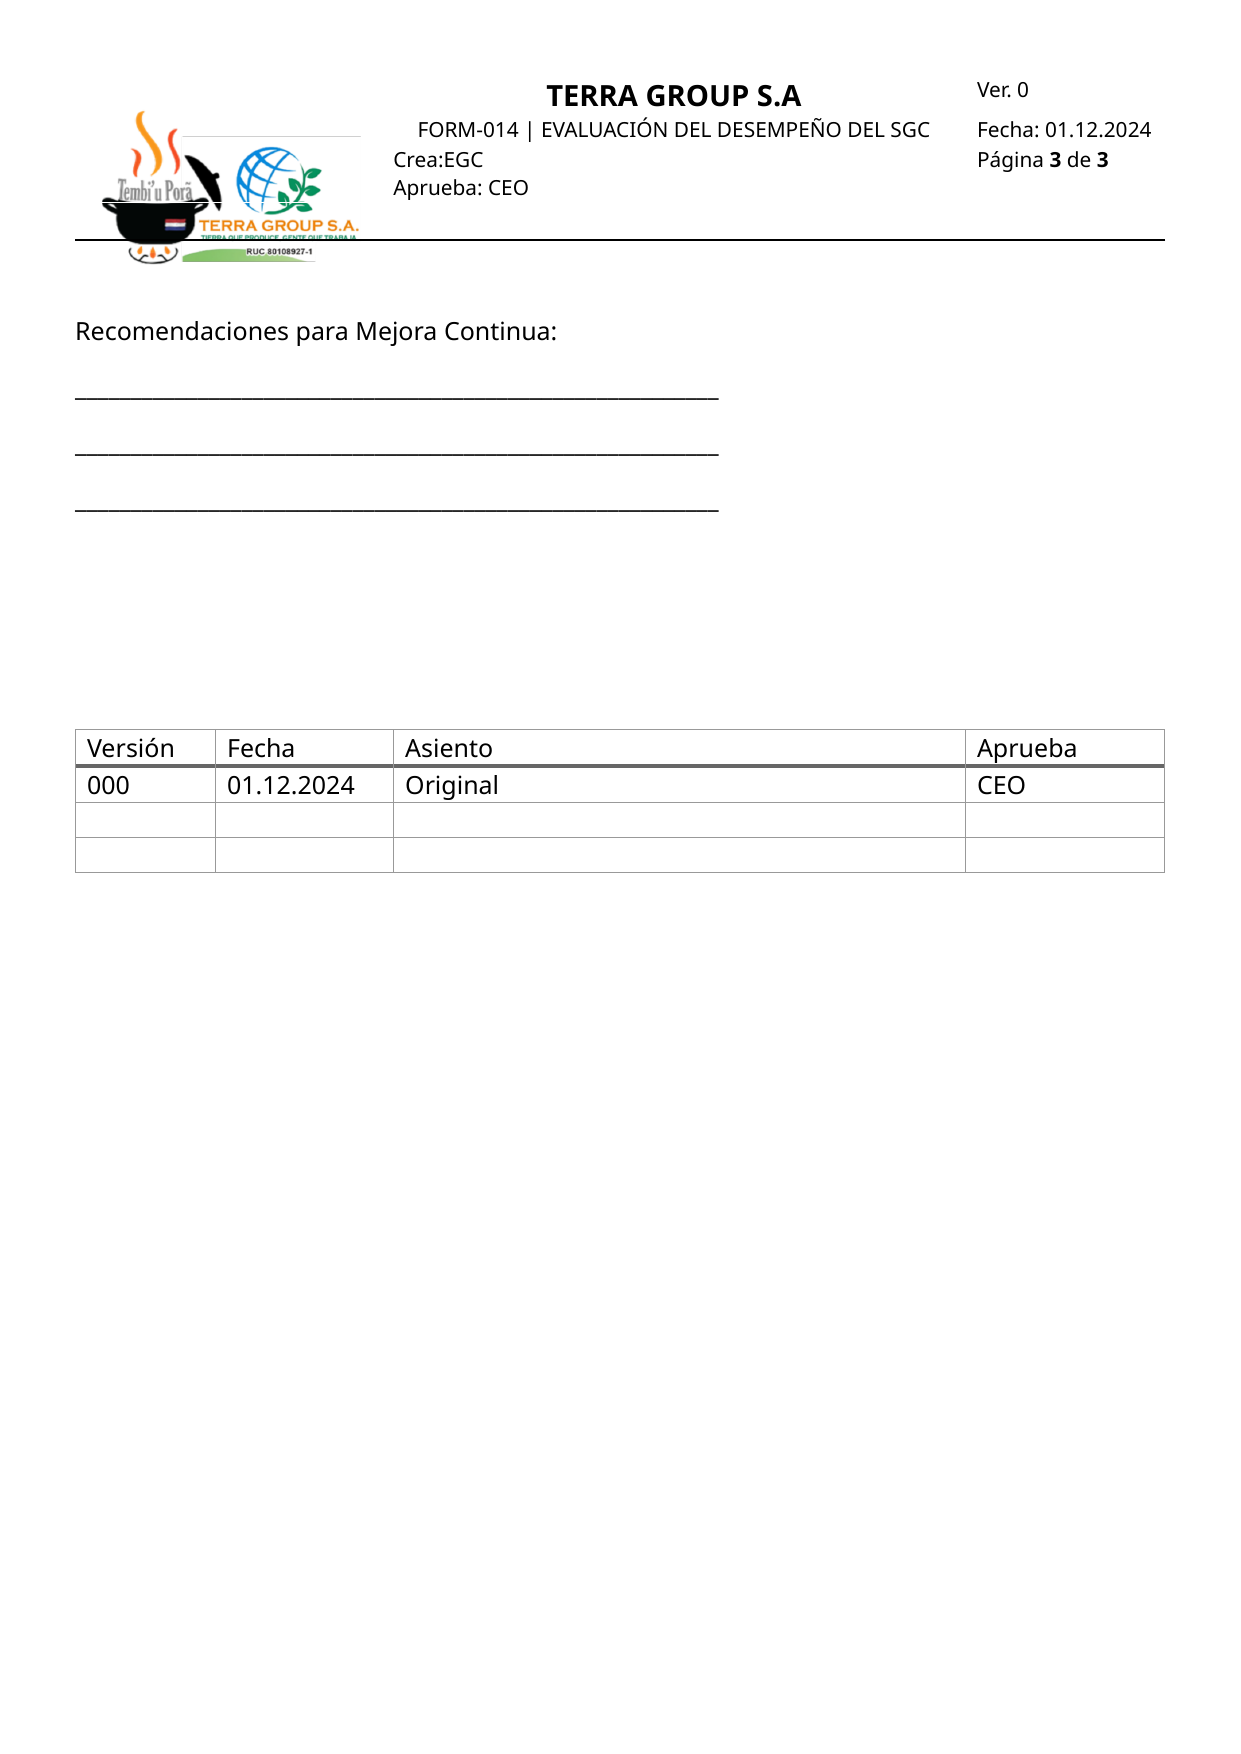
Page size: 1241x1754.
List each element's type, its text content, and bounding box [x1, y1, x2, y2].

table_header Aprueba [966, 730, 1164, 764]
text __________________________________________________________ [75, 426, 1165, 459]
table_cell CEO [966, 768, 1164, 802]
text __________________________________________________________ [75, 481, 1165, 515]
picture [89, 75, 361, 202]
table_cell [966, 838, 1164, 872]
table_cell [394, 803, 965, 837]
table_cell [394, 838, 965, 872]
table_cell [76, 838, 215, 872]
table_cell [216, 838, 393, 872]
table_header Asiento [394, 730, 965, 764]
table_cell 01.12.2024 [216, 768, 393, 802]
table_cell [966, 803, 1164, 837]
picture [89, 203, 361, 239]
table_cell 000 [76, 768, 215, 802]
table_header Fecha [216, 730, 393, 764]
table_cell [76, 803, 215, 837]
picture [89, 241, 361, 275]
text __________________________________________________________ [75, 370, 1165, 404]
table_cell [216, 803, 393, 837]
table_cell Original [394, 768, 965, 802]
text Recomendaciones para Mejora Continua: [75, 275, 1165, 348]
table_header Versión [76, 730, 215, 764]
